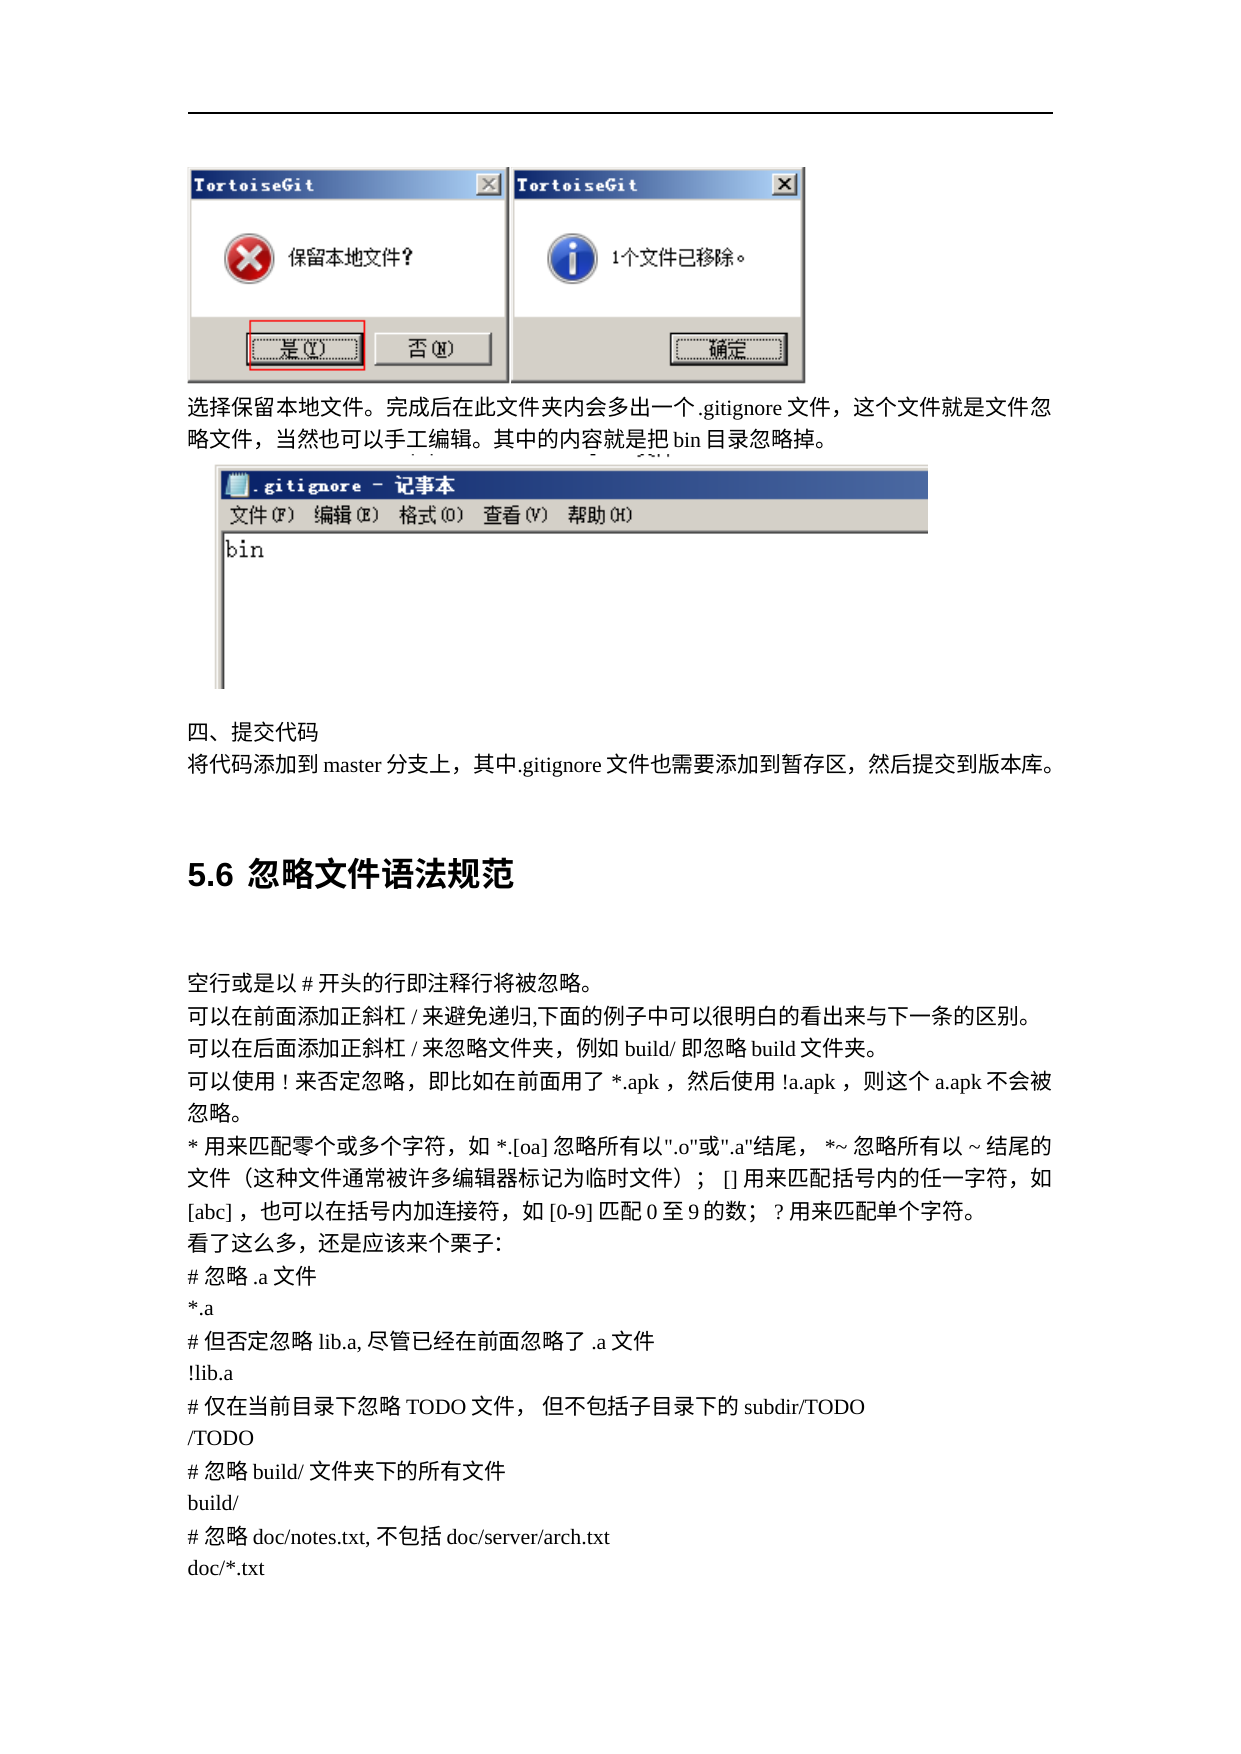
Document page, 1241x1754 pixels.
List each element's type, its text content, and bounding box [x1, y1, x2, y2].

text * 用来匹配零个或多个字符，如 *.[oa] 忽略所有以".o"或".a"结尾， *~ 忽略所有以 ~ 结尾的文件（这种文件通常被许多编辑器标记为临时文件）； [] 用来匹配括号内的任一字符，如 [abc] ，也可以在括号内加连接符，如 [0-9] 匹配0至9的数； ? 用来匹配单个字符。 [187, 1128, 1053, 1226]
text *.a [187, 1291, 1053, 1323]
text 可以使用 ! 来否定忽略，即比如在前面用了 *.apk ，然后使用 !a.apk ，则这个a.apk不会被忽略。 [187, 1063, 1053, 1128]
text 将代码添加到master分支上，其中.gitignore文件也需要添加到暂存区，然后提交到版本库。 [187, 747, 1053, 779]
text /TODO [187, 1421, 1053, 1453]
text 可以在后面添加正斜杠 / 来忽略文件夹，例如 build/ 即忽略build文件夹。 [187, 1031, 1053, 1063]
text # 忽略 doc/notes.txt, 不包括 doc/server/arch.txt [187, 1518, 1053, 1551]
text doc/*.txt [187, 1551, 1053, 1583]
list 提交代码 [187, 714, 1053, 747]
text build/ [187, 1486, 1053, 1518]
subtitle 忽略文件语法规范 [187, 839, 1053, 904]
text 可以在前面添加正斜杠 / 来避免递归,下面的例子中可以很明白的看出来与下一条的区别。 [187, 998, 1053, 1031]
text # 但否定忽略 lib.a, 尽管已经在前面忽略了 .a 文件 [187, 1323, 1053, 1356]
text 空行或是以 # 开头的行即注释行将被忽略。 [187, 966, 1053, 998]
picture [187, 454, 928, 689]
text # 忽略 build/ 文件夹下的所有文件 [187, 1453, 1053, 1486]
text 选择保留本地文件。完成后在此文件夹内会多出一个.gitignore文件，这个文件就是文件忽略文件，当然也可以手工编辑。其中的内容就是把bin目录忽略掉。 [187, 389, 1053, 454]
text !lib.a [187, 1356, 1053, 1388]
text # 仅在当前目录下忽略 TODO 文件， 但不包括子目录下的 subdir/TODO [187, 1388, 1053, 1421]
picture [187, 167, 807, 385]
text 看了这么多，还是应该来个栗子： [187, 1226, 1053, 1258]
text # 忽略 .a 文件 [187, 1258, 1053, 1291]
